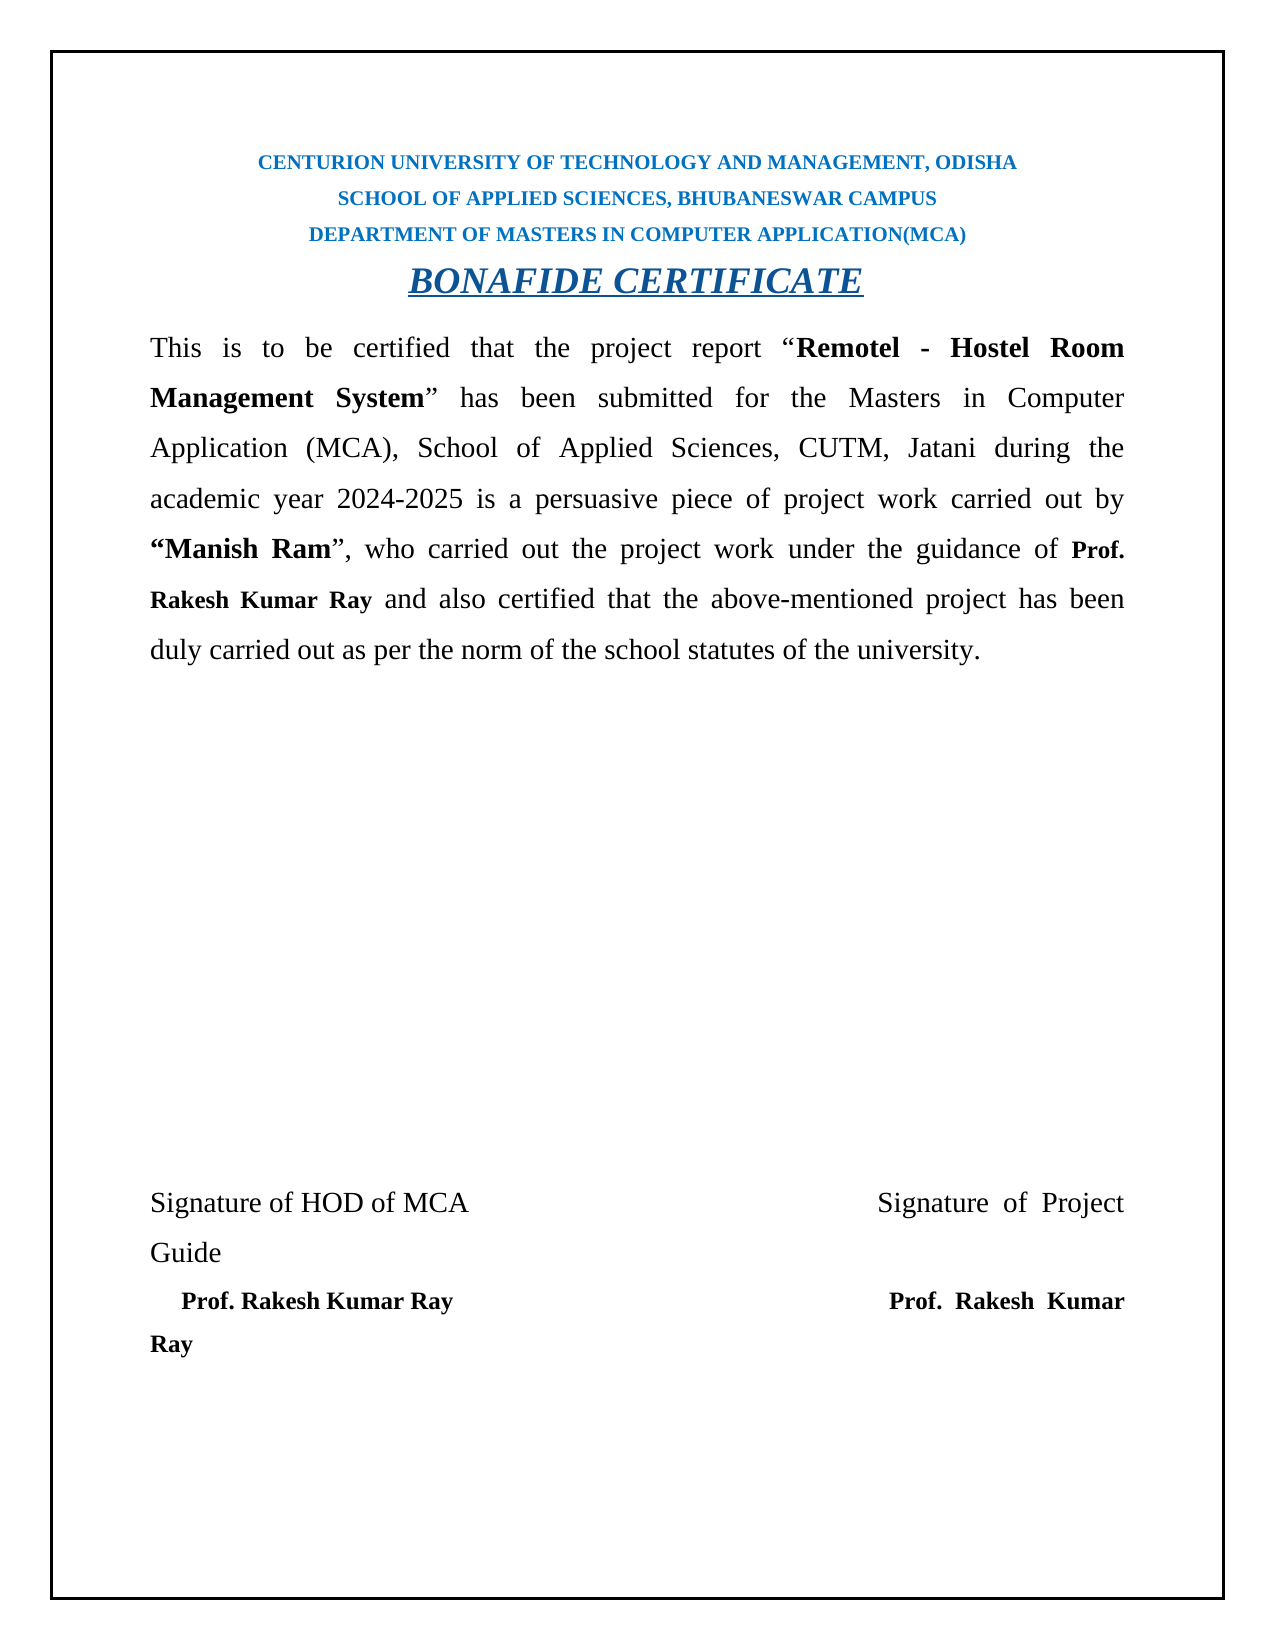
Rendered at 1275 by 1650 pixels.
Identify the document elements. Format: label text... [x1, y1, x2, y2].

text DEPARTMENT OF MASTERS IN COMPUTER APPLICATION(MCA) [150, 222, 1125, 246]
text BONAFIDE CERTIFICATE [150, 258, 1125, 301]
text CENTURION UNIVERSITY OF TECHNOLOGY AND MANAGEMENT, ODISHA [150, 150, 1125, 174]
text Prof. Rakesh Kumar Ray Prof. Rakesh Kumar Ray [150, 1286, 1125, 1358]
text This is to be certified that the project report “Remotel - Hostel Room Management System” has been submitted for the Masters in Computer Application (MCA), School of Applied Sciences, CUTM, Jatani during the academic year 2024-2025 is a persuasive piece of project work carried out by “Manish Ram”, who carried out the project work under the guidance of Prof. Rakesh Kumar Ray and also certified that the above-mentioned project has been duly carried out as per the norm of the school statutes of the university. [150, 330, 1125, 665]
text SCHOOL OF APPLIED SCIENCES, BHUBANESWAR CAMPUS [150, 186, 1125, 210]
text Signature of HOD of MCA Signature of Project Guide [150, 1185, 1125, 1269]
